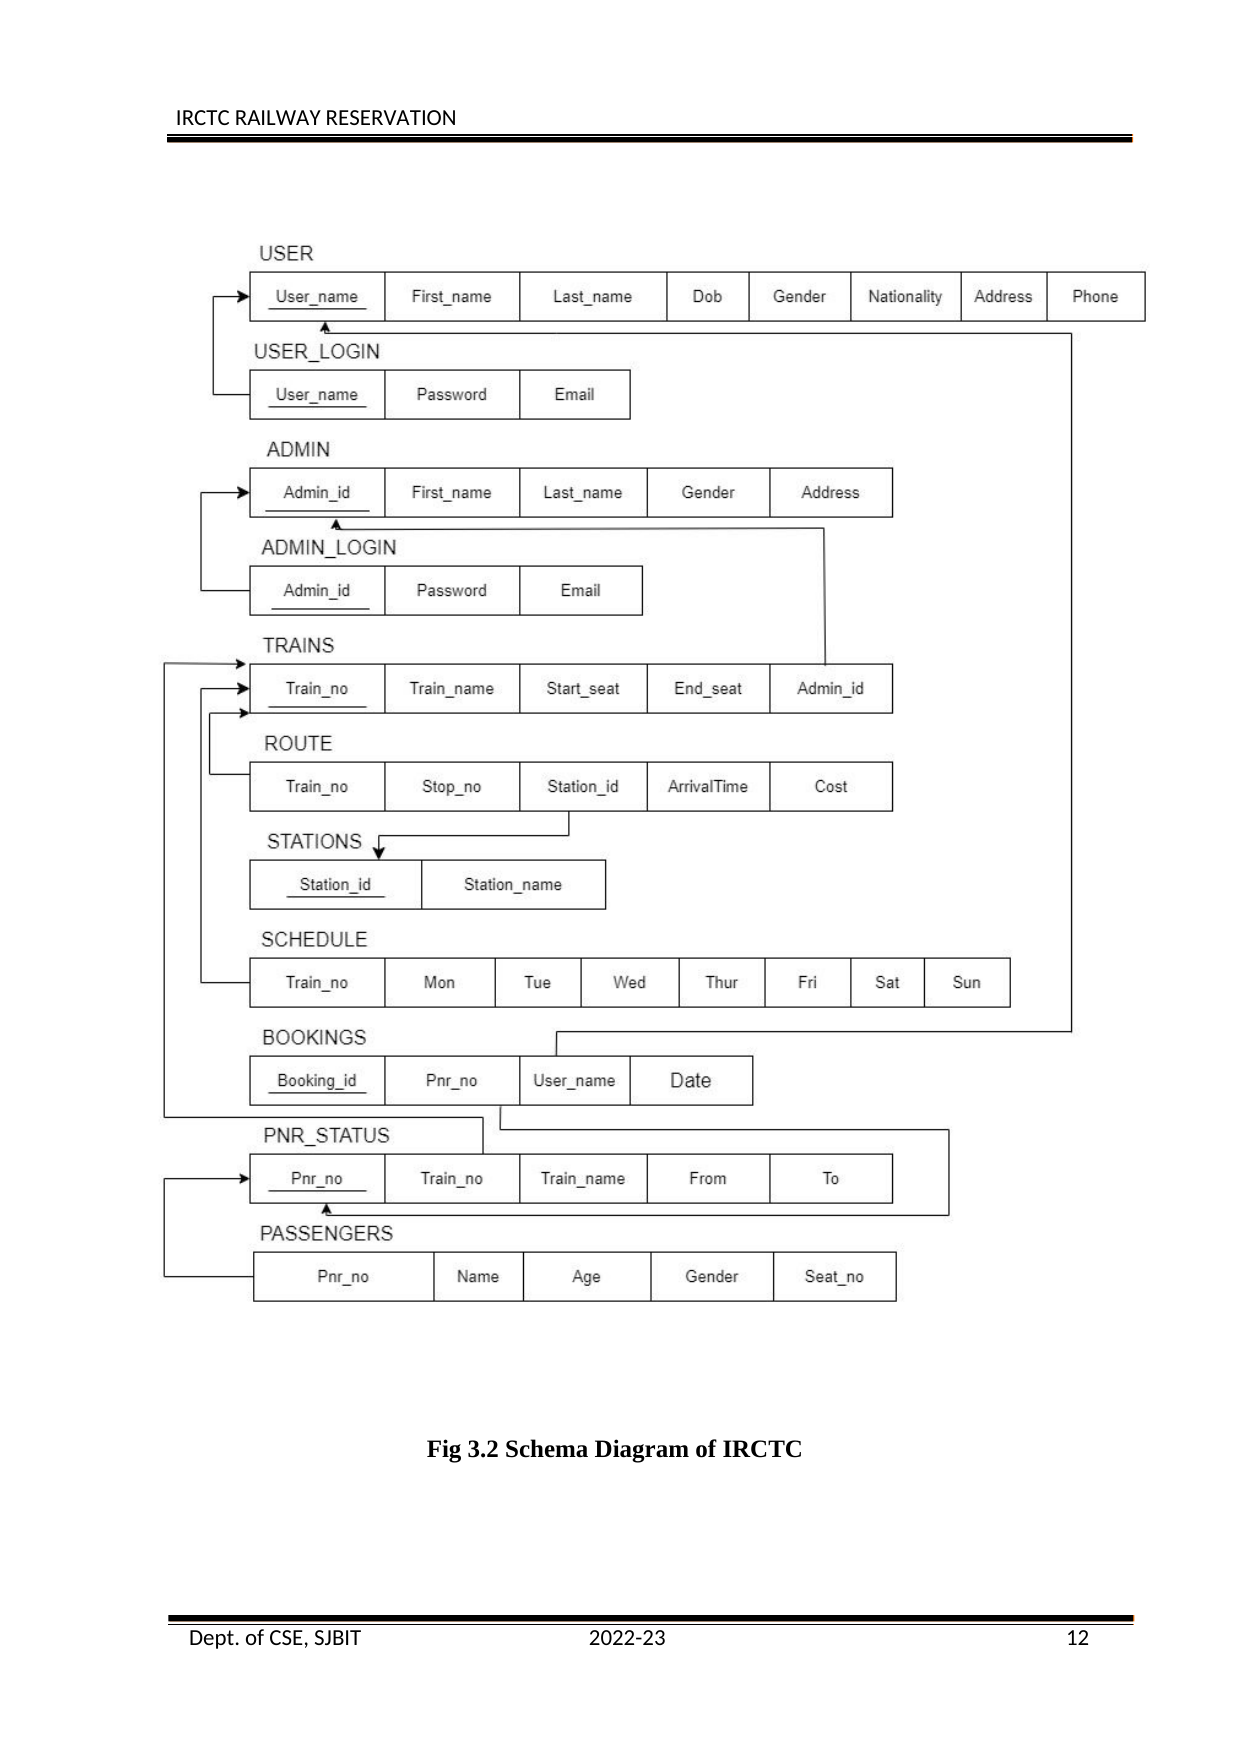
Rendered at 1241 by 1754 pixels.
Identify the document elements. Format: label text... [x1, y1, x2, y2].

text Fig 3.2 Schema Diagram of IRCTC [114, 1434, 1116, 1462]
picture [149, 211, 1152, 1308]
